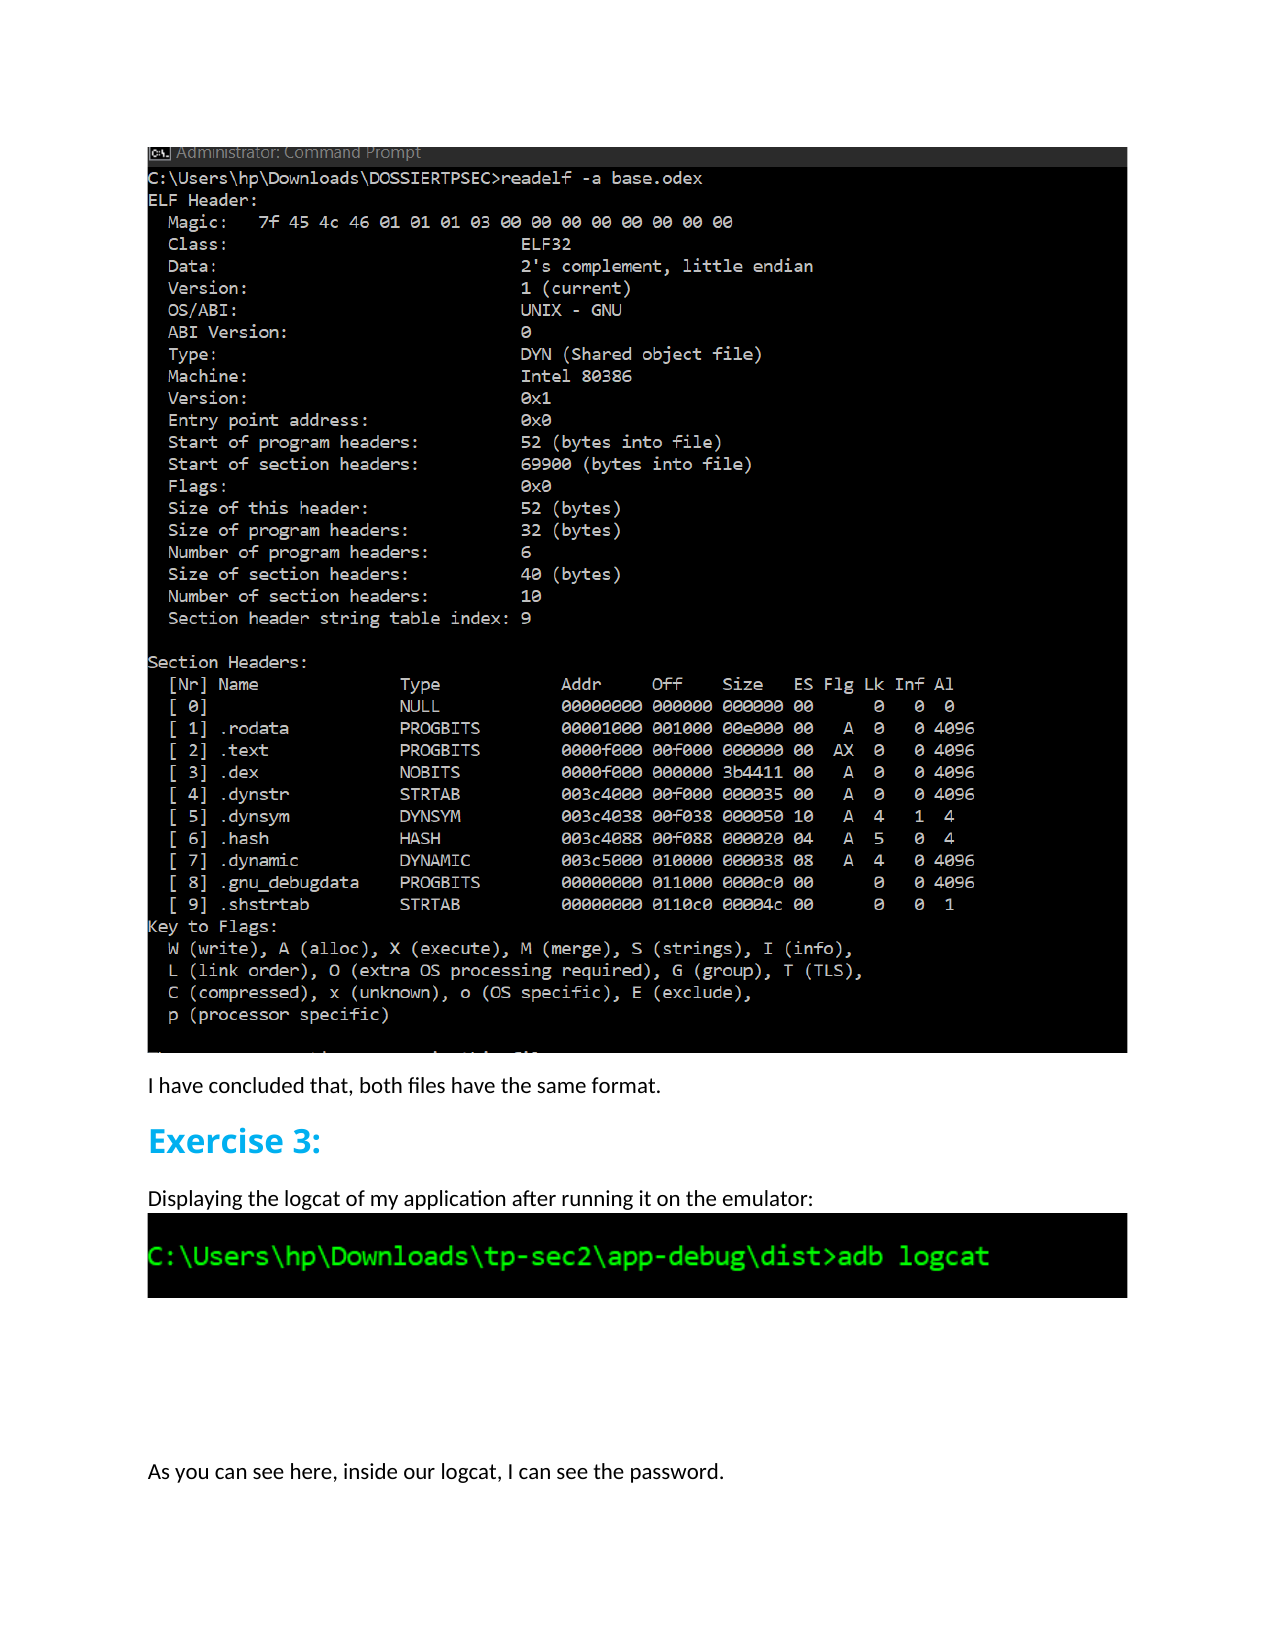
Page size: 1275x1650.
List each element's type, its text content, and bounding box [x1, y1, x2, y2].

text Exercise 3: [148, 1118, 1127, 1163]
text Displaying the logcat of my application after running it on the emulator: [148, 1184, 1127, 1213]
picture [147, 1213, 1128, 1298]
picture [147, 147, 1128, 1053]
text As you can see here, inside our logcat, I can see the password. [148, 1457, 1127, 1485]
text I have concluded that, both files have the same format. [148, 1071, 1127, 1099]
